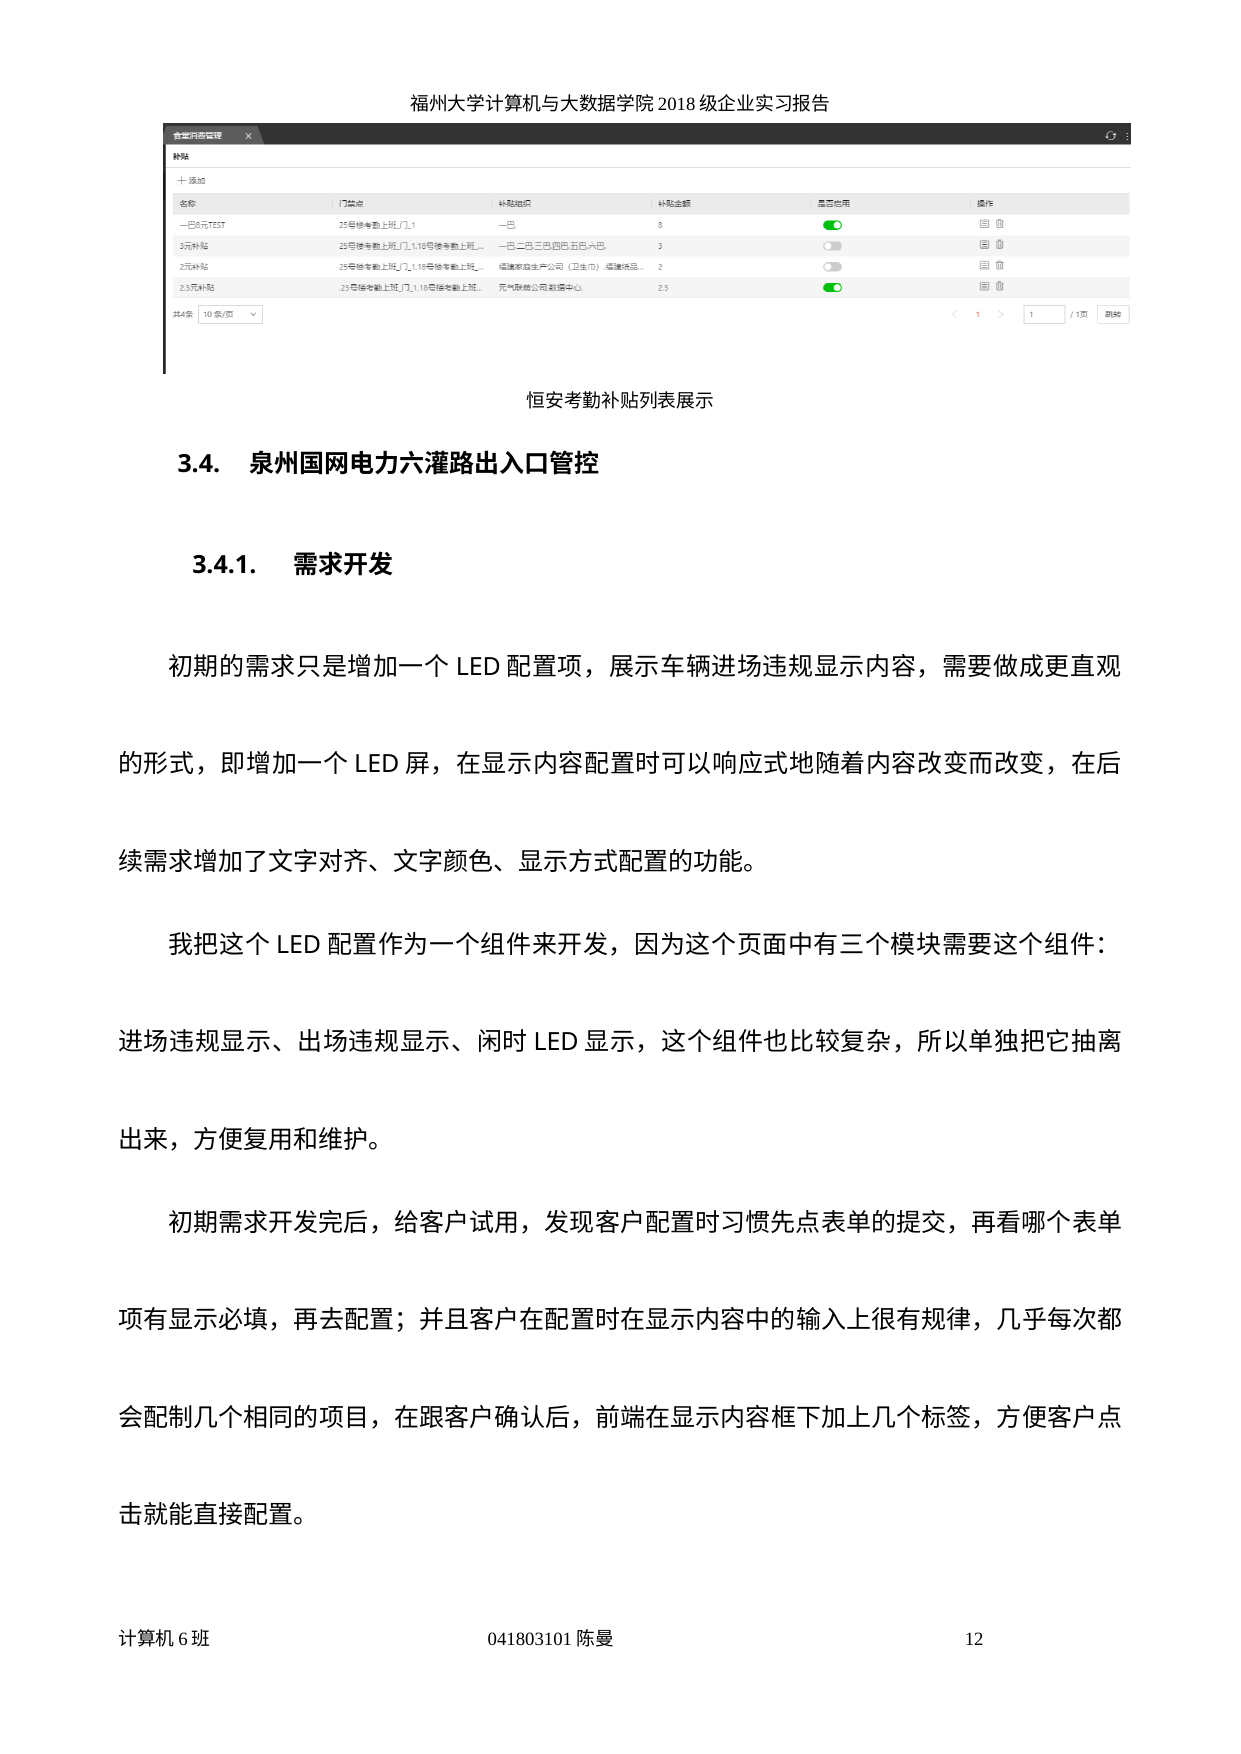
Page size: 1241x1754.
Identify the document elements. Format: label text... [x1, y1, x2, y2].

list 初期的需求只是增加一个LED配置项，展示车辆进场违规显示内容，需要做成更直观的形式，即增加一个LED屏，在显示内容配置时可以响应式地随着内容改变而改变，在后续需求增加了文字对齐、文字颜色、显示方式配置的功能。 [118, 632, 1122, 892]
list 初期需求开发完后，给客户试用，发现客户配置时习惯先点表单的提交，再看哪个表单项有显示必填，再去配置；并且客户在配置时在显示内容中的输入上很有规律，几乎每次都会配制几个相同的项目，在跟客户确认后，前端在显示内容框下加上几个标签，方便客户点击就能直接配置。 [118, 1188, 1122, 1546]
list 我把这个LED配置作为一个组件来开发，因为这个页面中有三个模块需要这个组件：进场违规显示、出场违规显示、闲时LED显示，这个组件也比较复杂，所以单独把它抽离出来，方便复用和维护。 [118, 910, 1122, 1170]
text 恒安考勤补贴列表展示 [118, 383, 1122, 416]
text 需求开发 [192, 531, 1122, 596]
text 泉州国网电力六灌路出入口管控 [177, 429, 1122, 494]
picture [161, 123, 1139, 374]
